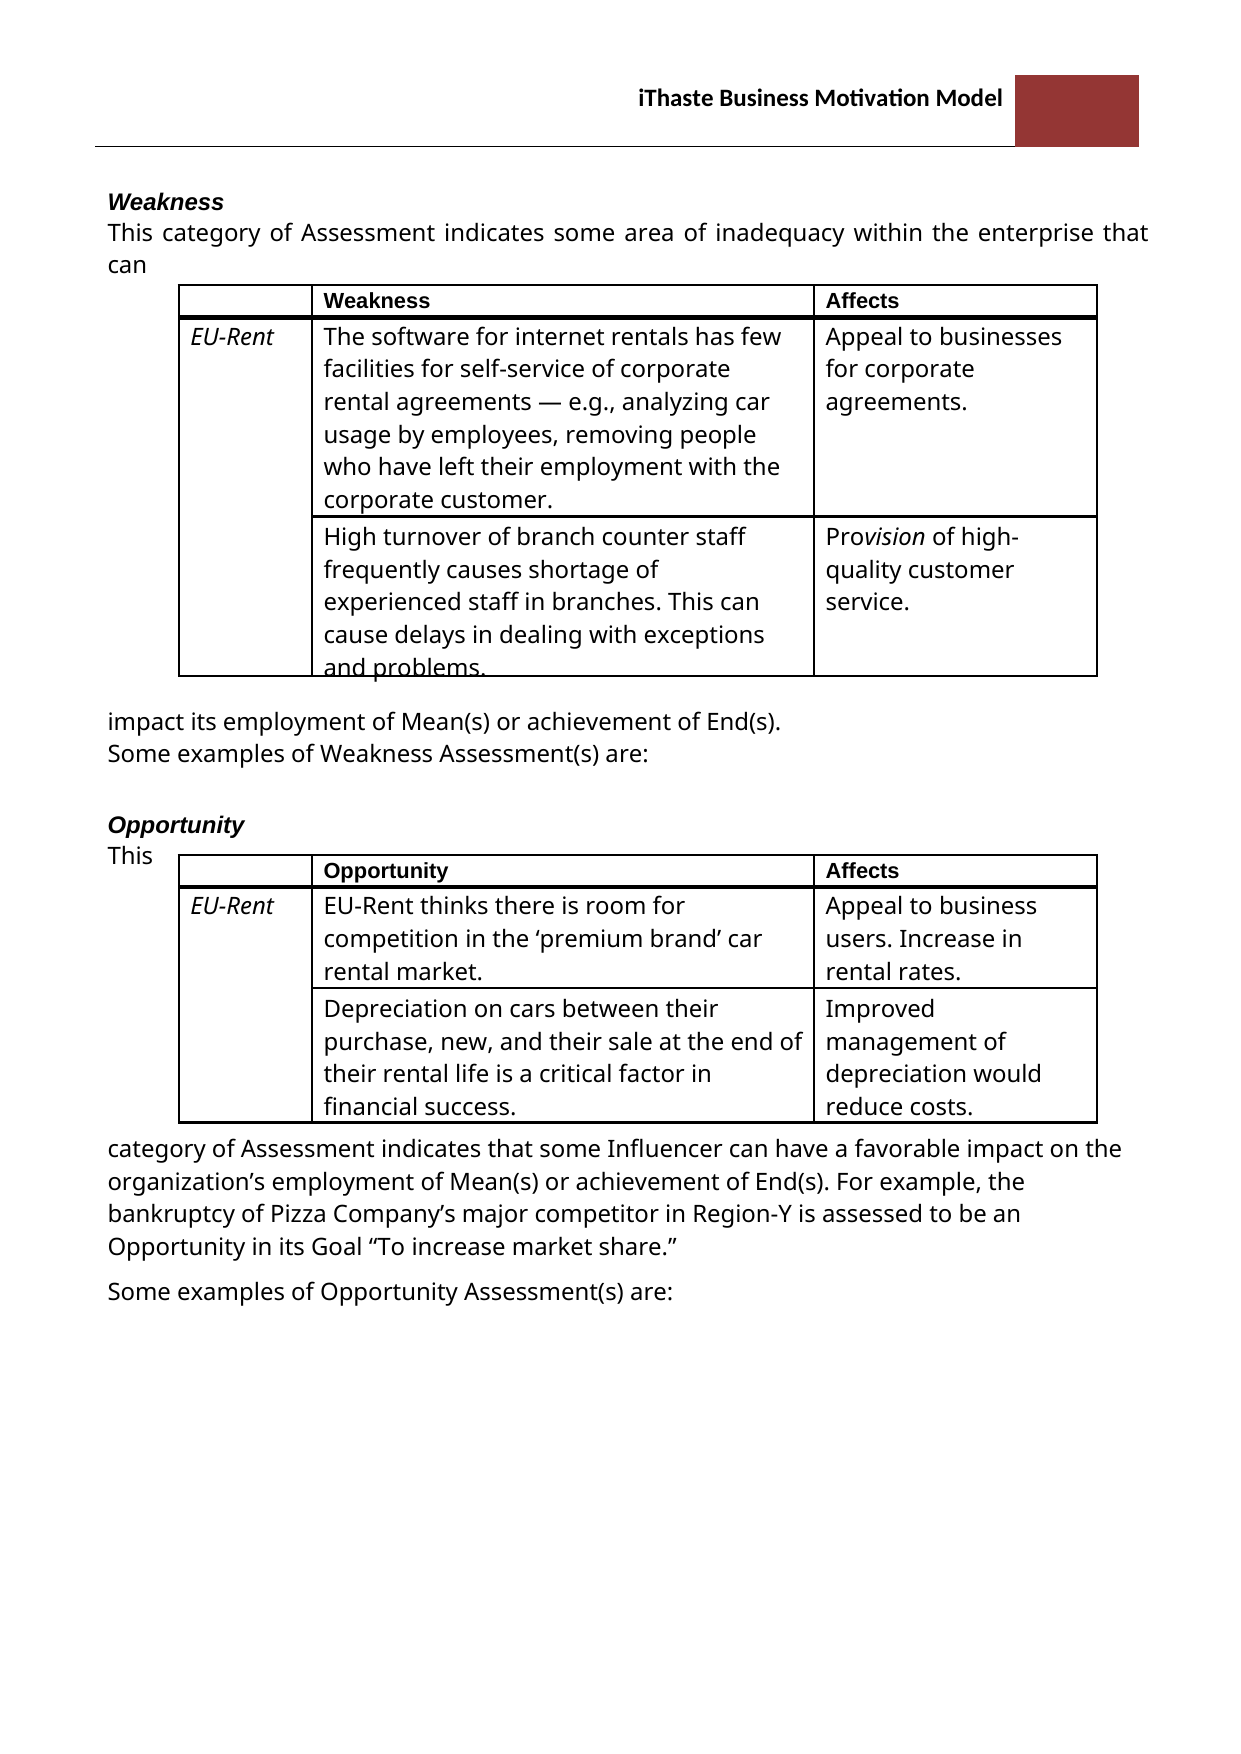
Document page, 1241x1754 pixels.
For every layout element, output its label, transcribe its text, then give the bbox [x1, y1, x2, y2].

text Some examples of Opportunity Assessment(s) are: [107, 1274, 1151, 1307]
text Opportunity [107, 811, 1151, 838]
text This category of Assessment indicates that some Influencer can have a favorable impact on the organization’s employment of Mean(s) or achievement of End(s). For example, the bankruptcy of Pizza Company’s major competitor in Region-Y is assessed to be an Opportunity in its Goal “To increase market share.” [107, 838, 1151, 1262]
text Some examples of Weakness Assessment(s) are: [107, 737, 1151, 770]
text This category of Assessment indicates some area of inadequacy within the enterprise that can impact its employment of Mean(s) or achievement of End(s). [107, 216, 1151, 737]
text Weakness [107, 188, 1151, 216]
